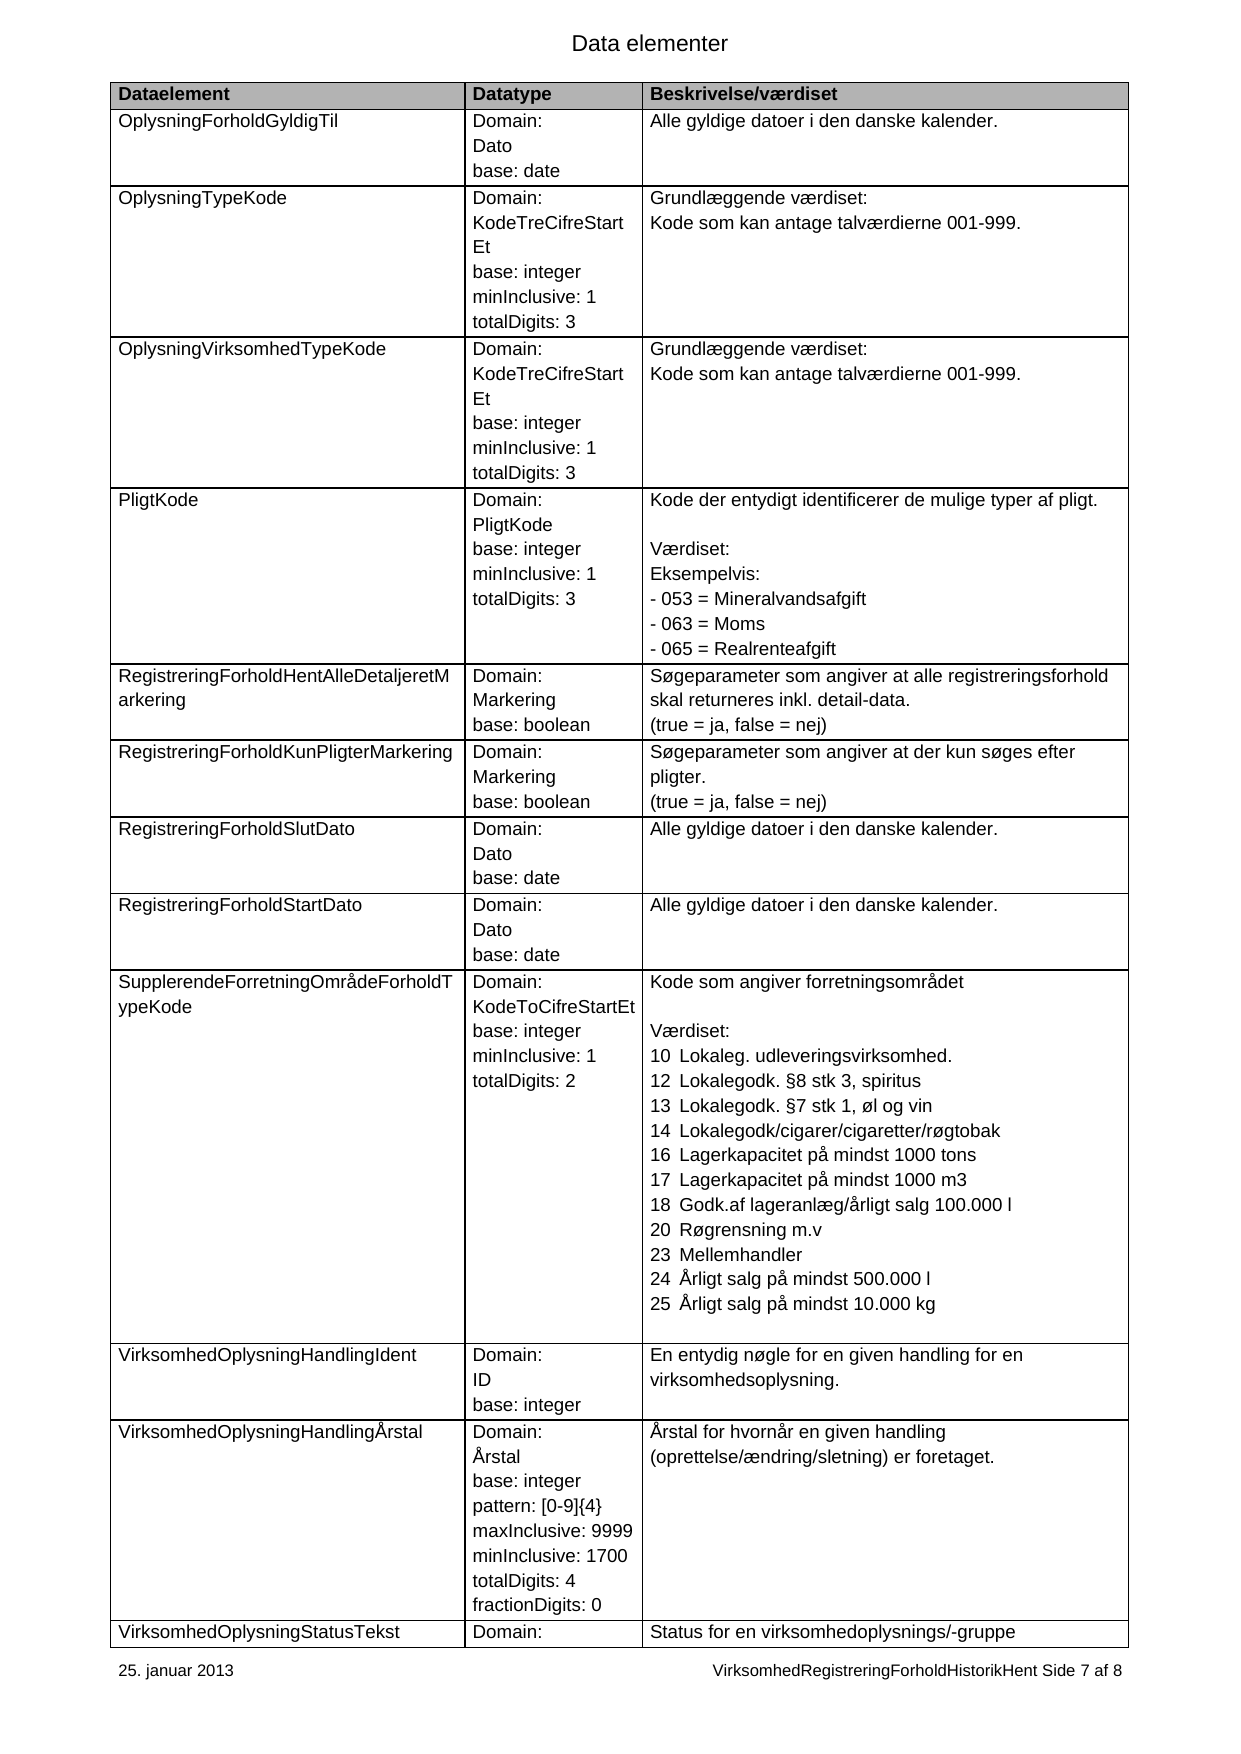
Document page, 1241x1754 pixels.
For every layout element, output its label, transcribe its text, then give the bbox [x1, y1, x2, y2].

table_cell Domain: Markering base: boolean [466, 665, 642, 739]
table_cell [466, 110, 642, 185]
table_header Datatype [466, 83, 642, 109]
table_cell Kode der entydigt identificerer de mulige typer af pligt. Værdiset: Eksempelvis: - 053 = Mineralvandsafgift - 063 = Moms - 065 = Realrenteafgift [643, 489, 1128, 663]
table_cell Domain: Årstal base: integer pattern: [0-9]{4} maxInclusive: 9999 minInclusive: 1700 totalDigits: 4 fractionDigits: 0 [466, 1421, 642, 1619]
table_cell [643, 110, 1128, 185]
table_cell Domain: PligtKode base: integer minInclusive: 1 totalDigits: 3 [466, 489, 642, 663]
table_cell Domain: KodeTreCifreStartEt base: integer minInclusive: 1 totalDigits: 3 [466, 187, 642, 336]
table_cell RegistreringForholdSlutDato [111, 818, 464, 892]
table_cell RegistreringForholdHentAlleDetaljeretMarkering [111, 665, 464, 739]
table_cell Domain: Markering base: boolean [466, 741, 642, 816]
table_header Beskrivelse/værdiset [643, 83, 1128, 109]
table_cell En entydig nøgle for en given handling for en virksomhedsoplysning. [643, 1344, 1128, 1419]
table_cell SupplerendeForretningOmrådeForholdTypeKode [111, 971, 464, 1342]
table_cell VirksomhedOplysningHandlingIdent [111, 1344, 464, 1419]
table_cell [111, 1621, 464, 1647]
table_cell Grundlæggende værdiset: Kode som kan antage talværdierne 001-999. [643, 187, 1128, 336]
table_cell Domain: KodeTreCifreStartEt base: integer minInclusive: 1 totalDigits: 3 [466, 338, 642, 487]
table_cell Kode som angiver forretningsområdet Værdiset: 10 Lokaleg. udleveringsvirksomhed. 12 Lokalegodk. §8 stk 3, spiritus 13 Lokalegodk. §7 stk 1, øl og vin 14 Lokalegodk/cigarer/cigaretter/røgtobak 16 Lagerkapacitet på mindst 1000 tons 17 Lagerkapacitet på mindst 1000 m3 18 Godk.af lageranlæg/årligt salg 100.000 l 20 Røgrensning m.v 23 Mellemhandler 24 Årligt salg på mindst 500.000 l 25 Årligt salg på mindst 10.000 kg [643, 971, 1128, 1342]
table_cell Søgeparameter som angiver at der kun søges efter pligter. (true = ja, false = nej) [643, 741, 1128, 816]
table_cell PligtKode [111, 489, 464, 663]
table_cell Årstal for hvornår en given handling (oprettelse/ændring/sletning) er foretaget. [643, 1421, 1128, 1619]
table_cell Domain: KodeToCifreStartEt base: integer minInclusive: 1 totalDigits: 2 [466, 971, 642, 1342]
table_cell Domain: Dato base: date [466, 894, 642, 969]
table_cell Domain: Dato base: date [466, 818, 642, 892]
table_cell Alle gyldige datoer i den danske kalender. [643, 818, 1128, 892]
table_cell Grundlæggende værdiset: Kode som kan antage talværdierne 001-999. [643, 338, 1128, 487]
table_cell VirksomhedOplysningHandlingÅrstal [111, 1421, 464, 1619]
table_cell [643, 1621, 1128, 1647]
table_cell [466, 1621, 642, 1647]
table_cell OplysningForholdGyldigTil [111, 110, 464, 185]
table_cell RegistreringForholdStartDato [111, 894, 464, 969]
table_cell OplysningTypeKode [111, 187, 464, 336]
table_cell Alle gyldige datoer i den danske kalender. [643, 894, 1128, 969]
table_cell RegistreringForholdKunPligterMarkering [111, 741, 464, 816]
table_cell Søgeparameter som angiver at alle registreringsforhold skal returneres inkl. detail-data. (true = ja, false = nej) [643, 665, 1128, 739]
table_cell OplysningVirksomhedTypeKode [111, 338, 464, 487]
table_cell Domain: ID base: integer [466, 1344, 642, 1419]
table_header Dataelement [111, 83, 464, 109]
